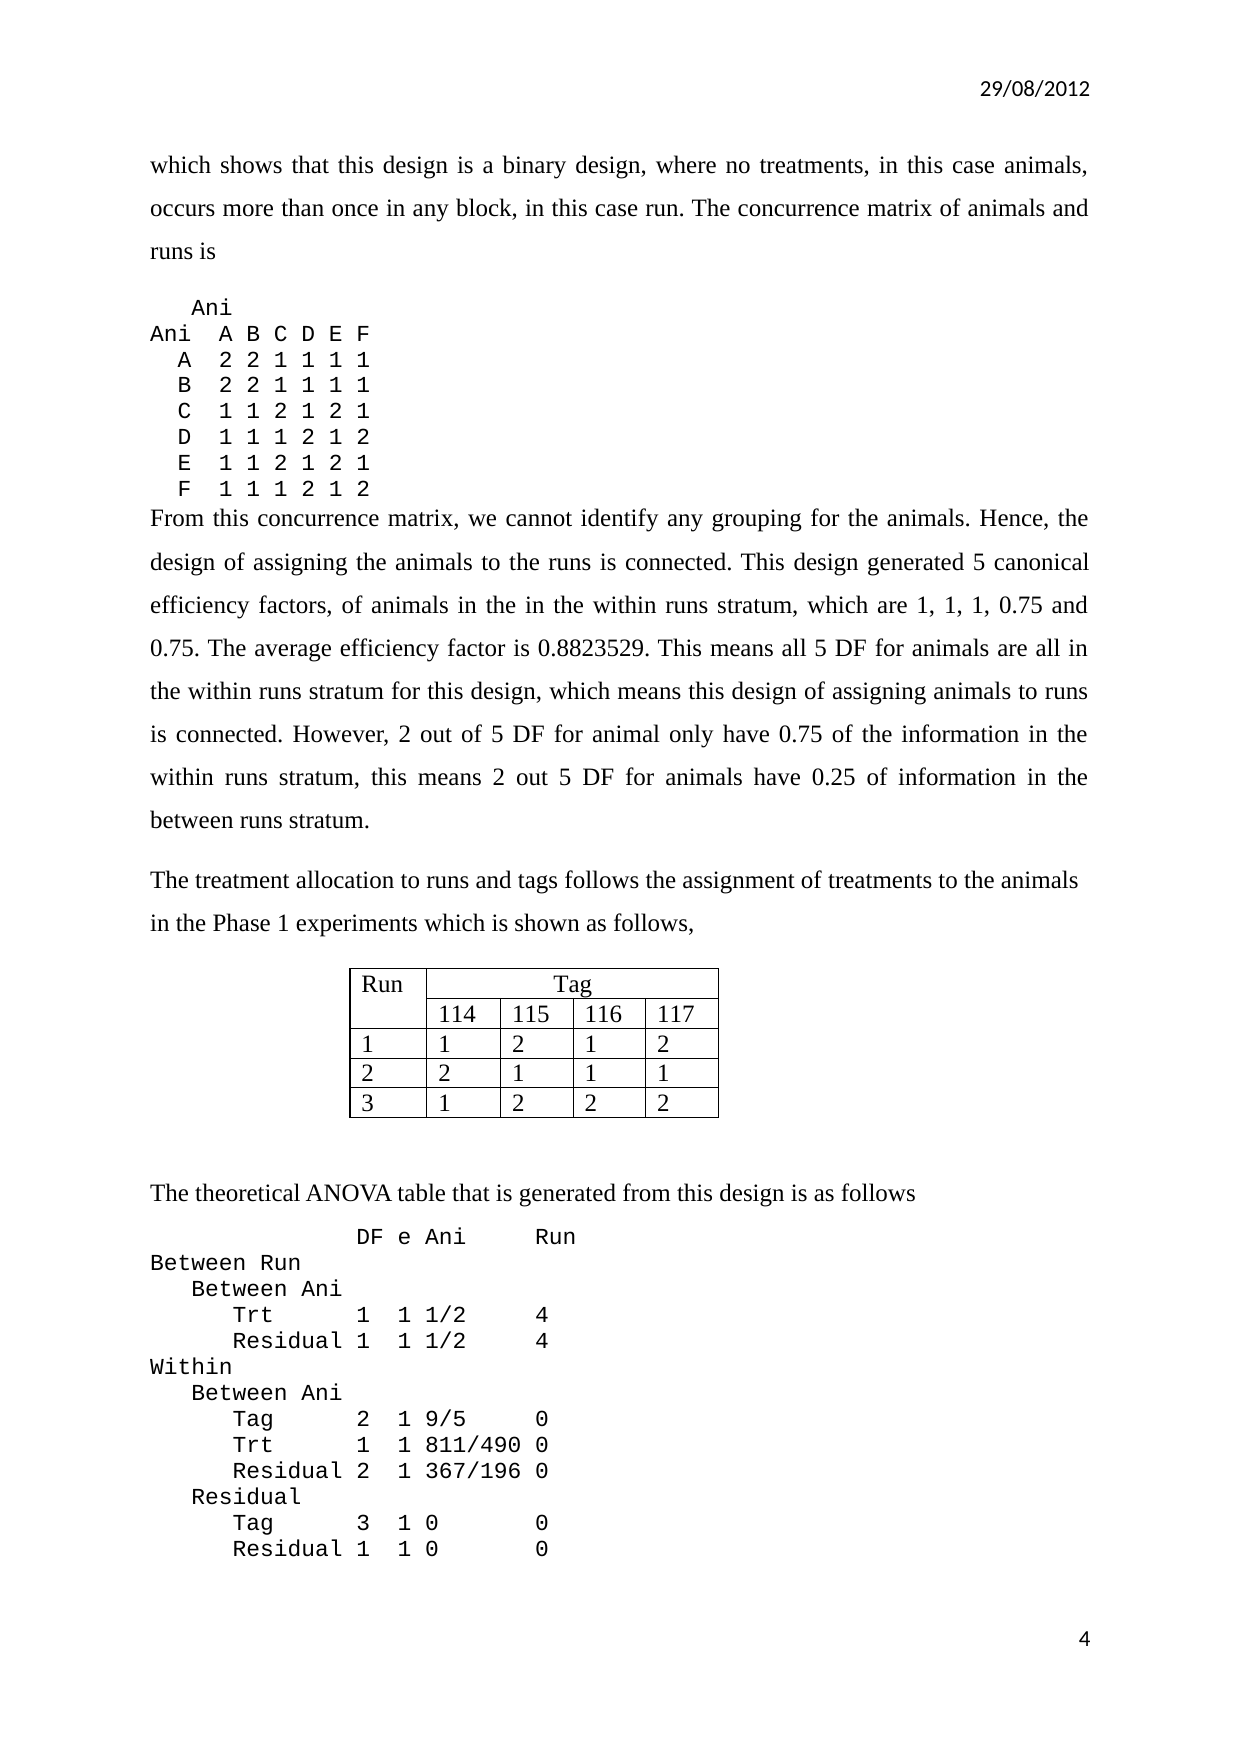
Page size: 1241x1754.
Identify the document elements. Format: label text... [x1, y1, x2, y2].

text Residual 2 1 367/196 0 [150, 1459, 1090, 1485]
table_cell 1 [351, 1029, 426, 1057]
text Trt 1 1 1/2 4 [150, 1303, 1090, 1329]
text Between Ani [150, 1277, 1090, 1303]
text Tag 2 1 9/5 0 [150, 1407, 1090, 1433]
table_cell 1 [574, 1029, 645, 1057]
text E 1 1 2 1 2 1 [150, 452, 1090, 478]
table_cell 2 [501, 1029, 573, 1057]
text The theoretical ANOVA table that is generated from this design is as follows [150, 1178, 1090, 1207]
text Residual 1 1 1/2 4 [150, 1329, 1090, 1355]
table_cell 114 [427, 999, 500, 1028]
table_cell 2 [574, 1088, 645, 1117]
text Ani A B C D E F [150, 322, 1090, 348]
table_cell 1 [646, 1059, 718, 1087]
text B 2 2 1 1 1 1 [150, 374, 1090, 400]
text Between Run [150, 1252, 1090, 1277]
table_cell 1 [501, 1059, 573, 1087]
table_header Run [351, 969, 426, 1028]
text A 2 2 1 1 1 1 [150, 348, 1090, 374]
text Residual [150, 1485, 1090, 1511]
table_cell 117 [646, 999, 718, 1028]
table_cell 2 [427, 1059, 500, 1087]
table_cell 2 [501, 1088, 573, 1117]
table_cell 1 [427, 1029, 500, 1057]
text Ani [150, 296, 1090, 322]
table_cell 2 [351, 1059, 426, 1087]
table_cell 2 [646, 1029, 718, 1057]
text D 1 1 1 2 1 2 [150, 426, 1090, 452]
text From this concurrence matrix, we cannot identify any grouping for the animals. Hence, the design of assigning the animals to the runs is connected. This design generated 5 canonical efficiency factors, of animals in the in the within runs stratum, which are 1, 1, 1, 0.75 and 0.75. The average efficiency factor is 0.8823529. This means all 5 DF for animals are all in the within runs stratum for this design, which means this design of assigning animals to runs is connected. However, 2 out of 5 DF for animal only have 0.75 of the information in the within runs stratum, this means 2 out 5 DF for animals have 0.25 of information in the between runs stratum. [150, 503, 1090, 834]
text Between Ani [150, 1381, 1090, 1407]
text The treatment allocation to runs and tags follows the assignment of treatments to the animals in the Phase 1 experiments which is shown as follows, [150, 865, 1090, 937]
text F 1 1 1 2 1 2 [150, 478, 1090, 503]
text DF e Ani Run [150, 1226, 1090, 1252]
table_cell 1 [427, 1088, 500, 1117]
text Residual 1 1 0 0 [150, 1537, 1090, 1563]
text Trt 1 1 811/490 0 [150, 1433, 1090, 1459]
table_cell 3 [351, 1088, 426, 1117]
text C 1 1 2 1 2 1 [150, 400, 1090, 426]
table_cell 116 [574, 999, 645, 1028]
table_header Tag [427, 969, 718, 998]
table_cell 2 [646, 1088, 718, 1117]
text Tag 3 1 0 0 [150, 1511, 1090, 1537]
text Within [150, 1355, 1090, 1381]
table_cell 1 [574, 1059, 645, 1087]
table_cell 115 [501, 999, 573, 1028]
text which shows that this design is a binary design, where no treatments, in this case animals, occurs more than once in any block, in this case run. The concurrence matrix of animals and runs is [150, 150, 1090, 265]
